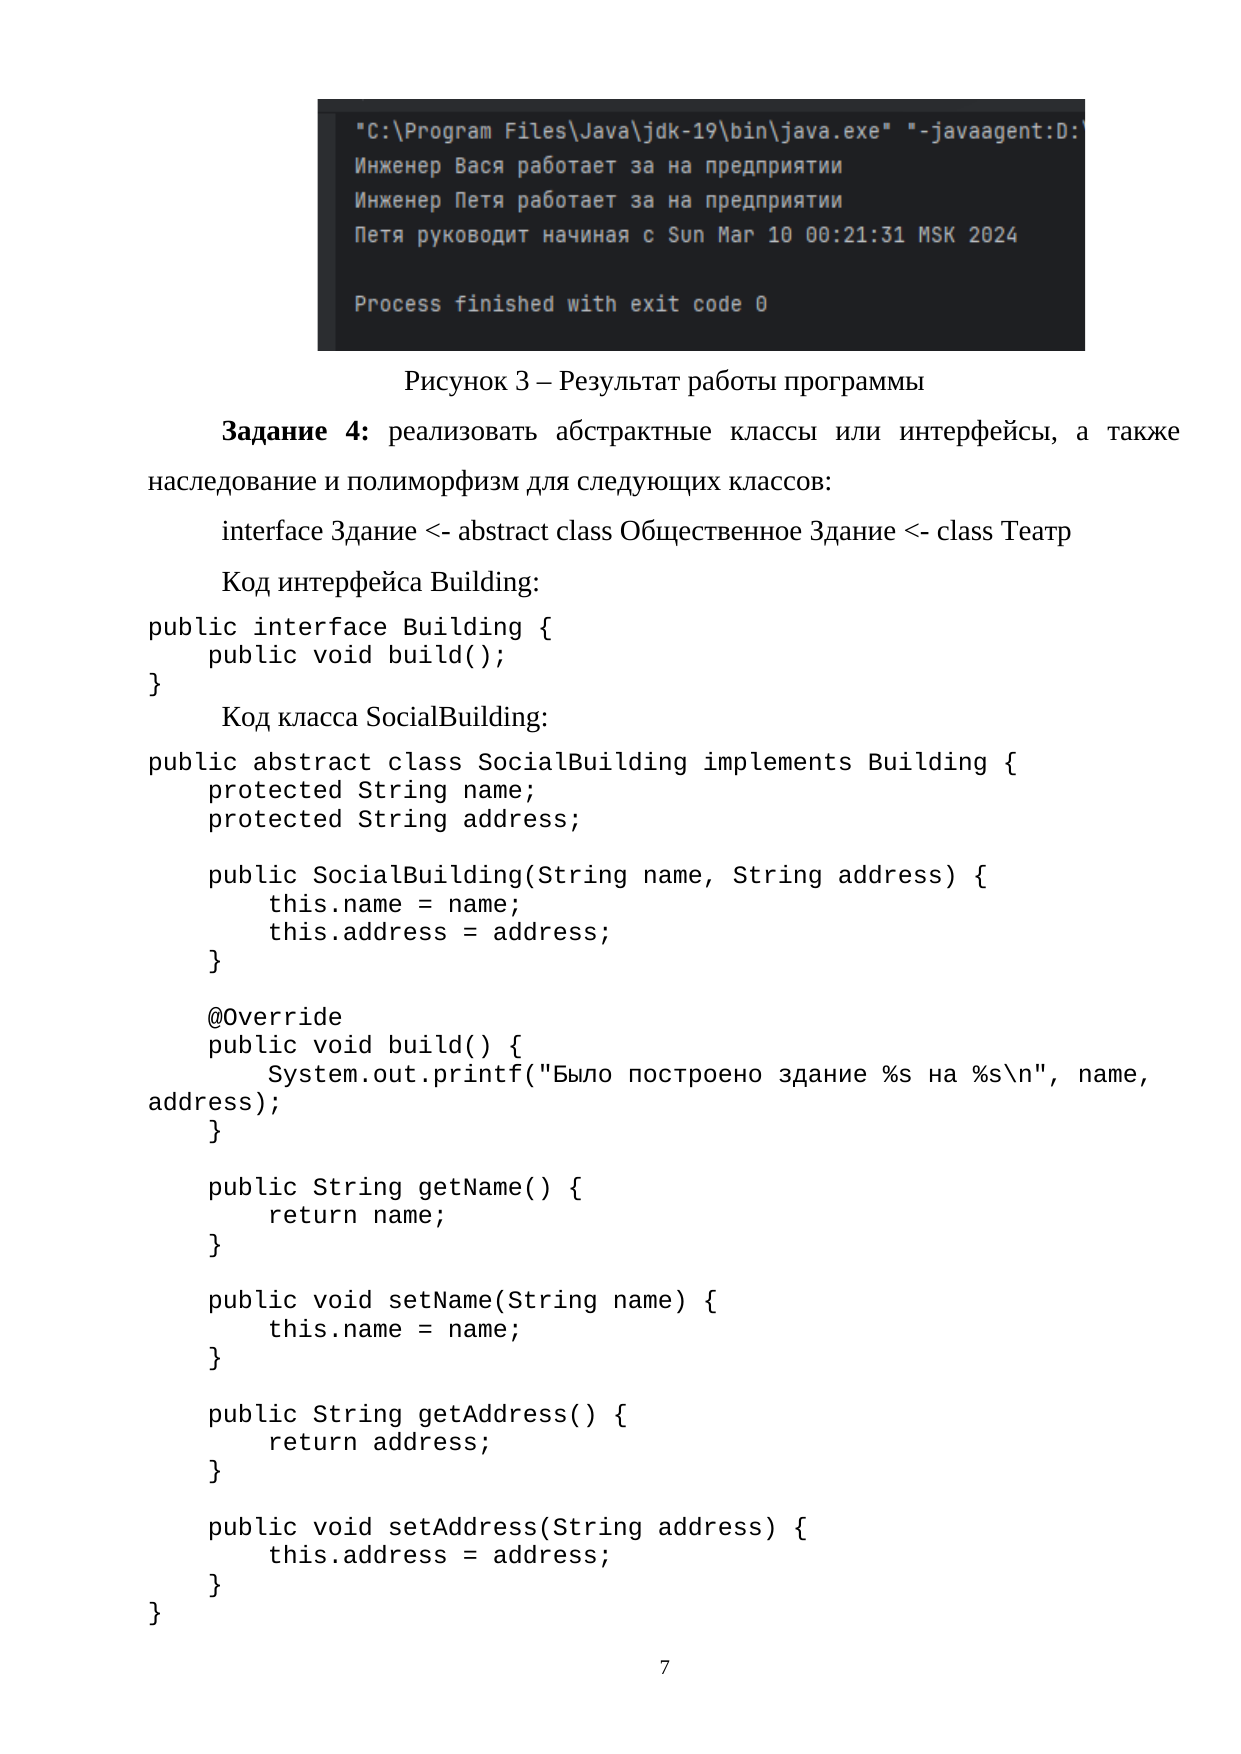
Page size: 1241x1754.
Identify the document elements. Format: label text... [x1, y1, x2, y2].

text Задание 4: реализовать абстрактные классы или интерфейсы, а также наследование и полиморфизм для следующих классов: [148, 413, 1181, 497]
picture [317, 99, 1085, 351]
text Код интерфейса Building: [148, 564, 1181, 597]
text interface Здание <- abstract class Общественное Здание <- class Театр [148, 513, 1181, 547]
text public abstract class SocialBuilding implements Building { protected String name; protected String address; public SocialBuilding(String name, String address) { this.name = name; this.address = address; } @Override public void build() { System.out.printf("Было построено здание %s на %s\n", name, address); } public String getName() { return name; } public void setName(String name) { this.name = name; } public String getAddress() { return address; } public void setAddress(String address) { this.address = address; } } [148, 749, 1181, 1628]
text Рисунок 3 – Результат работы программы [148, 363, 1181, 396]
text public interface Building { public void build(); } [148, 614, 1181, 699]
text Код класса SocialBuilding: [148, 699, 1181, 733]
